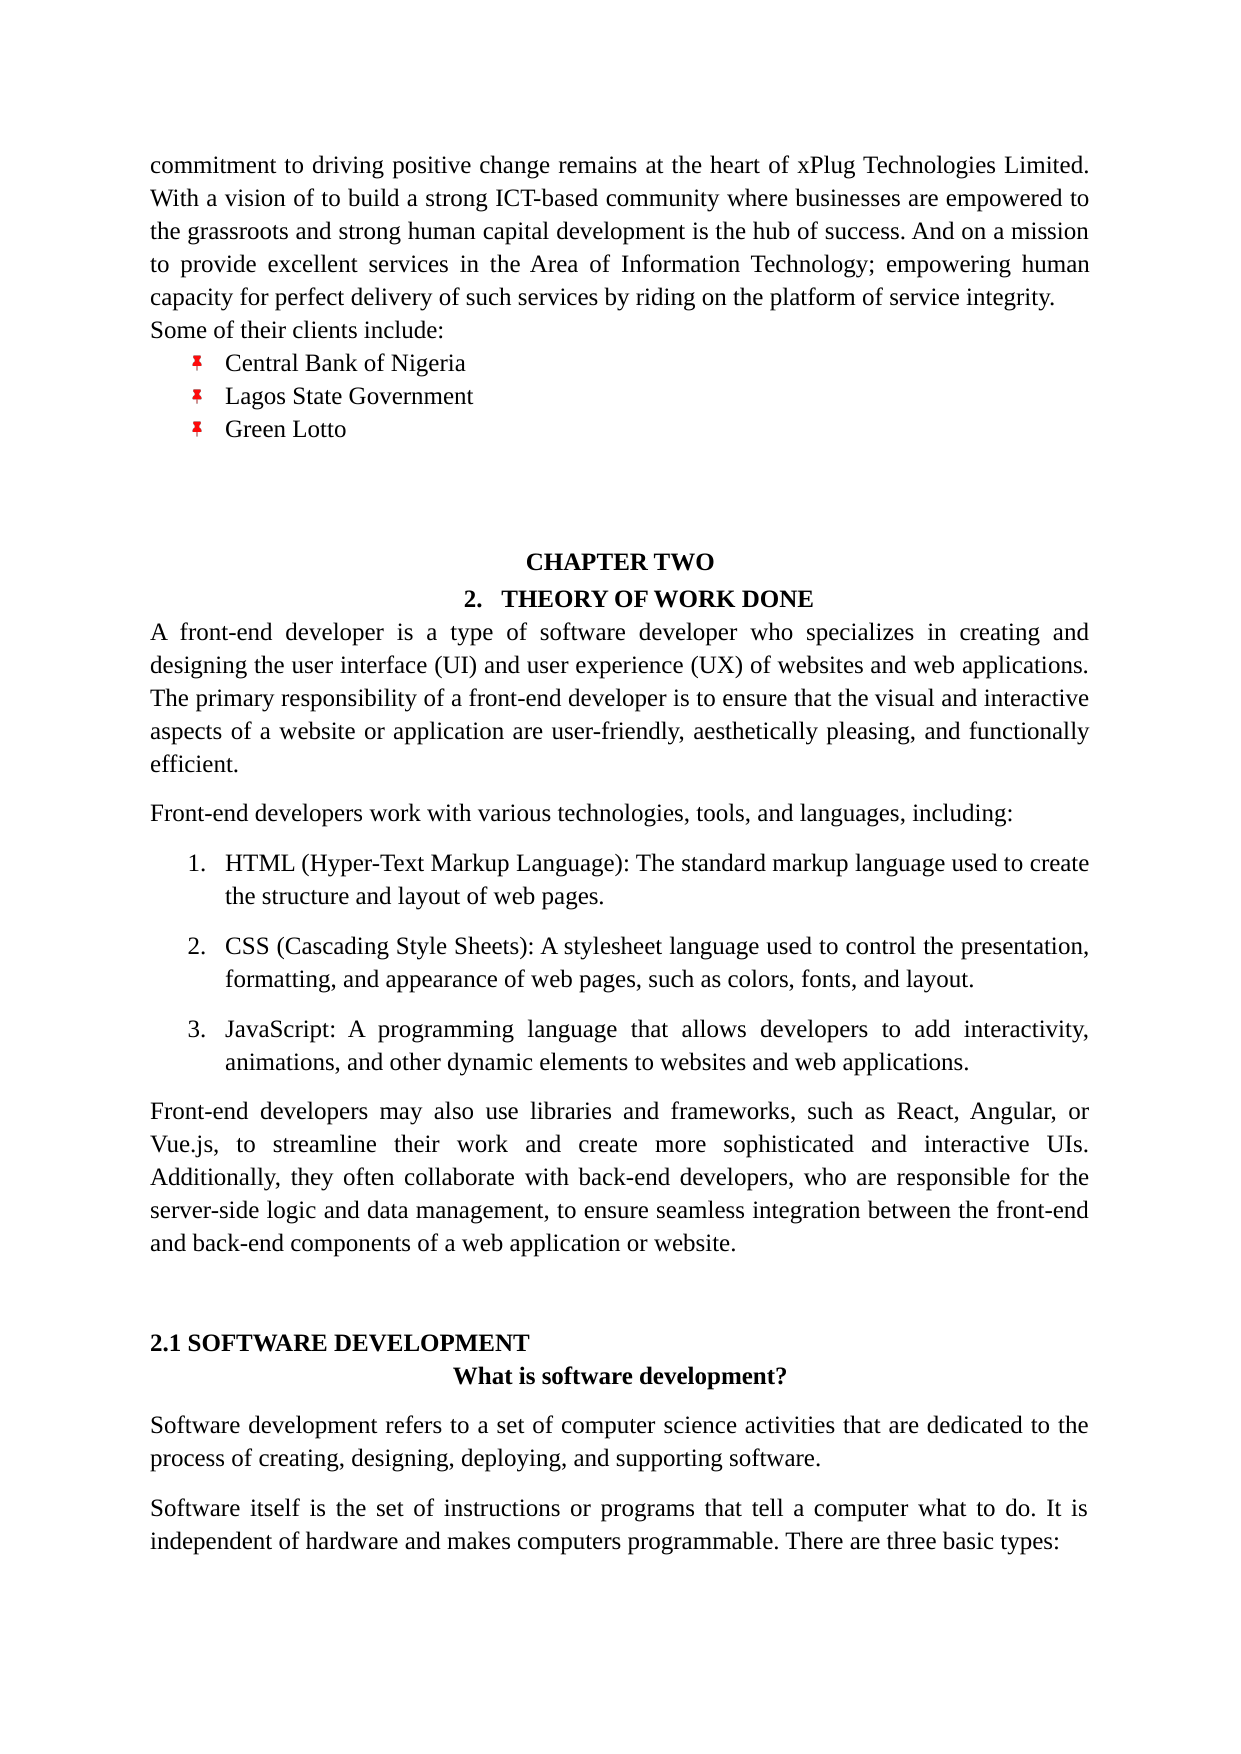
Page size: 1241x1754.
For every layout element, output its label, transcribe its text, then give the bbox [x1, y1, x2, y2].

text Front-end developers work with various technologies, tools, and languages, including: [150, 798, 1090, 827]
text What is software development? [150, 1361, 1090, 1389]
subtitle 2.1 SOFTWARE DEVELOPMENT [150, 1328, 1090, 1357]
subtitle THEORY OF WORK DONE [187, 584, 1090, 612]
text A front-end developer is a type of software developer who specializes in creating and designing the user interface (UI) and user experience (UX) of websites and web applications. The primary responsibility of a front-end developer is to ensure that the visual and interactive aspects of a website or application are user-friendly, aesthetically pleasing, and functionally efficient. [150, 617, 1090, 778]
list Lagos State Government [187, 381, 1090, 410]
list Green Lotto [187, 414, 1090, 443]
list CSS (Cascading Style Sheets): A stylesheet language used to control the presentation, formatting, and appearance of web pages, such as colors, fonts, and layout. [187, 931, 1090, 993]
list Central Bank of Nigeria [187, 348, 1090, 377]
text Front-end developers may also use libraries and frameworks, such as React, Angular, or Vue.js, to streamline their work and create more sophisticated and interactive UIs. Additionally, they often collaborate with back-end developers, who are responsible for the server-side logic and data management, to ensure seamless integration between the front-end and back-end components of a web application or website. [150, 1096, 1090, 1257]
text Software development refers to a set of computer science activities that are dedicated to the process of creating, designing, deploying, and supporting software. [150, 1411, 1090, 1472]
picture [188, 420, 206, 438]
list Some of their clients include: [150, 315, 1090, 344]
list HTML (Hyper-Text Markup Language): The standard markup language used to create the structure and layout of web pages. [187, 848, 1090, 910]
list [150, 150, 1090, 311]
list JavaScript: A programming language that allows developers to add interactivity, animations, and other dynamic elements to websites and web applications. [187, 1014, 1090, 1075]
picture [188, 354, 206, 372]
picture [188, 388, 206, 405]
text Software itself is the set of instructions or programs that tell a computer what to do. It is independent of hardware and makes computers programmable. There are three basic types: [150, 1493, 1090, 1555]
subtitle CHAPTER TWO [150, 547, 1090, 575]
